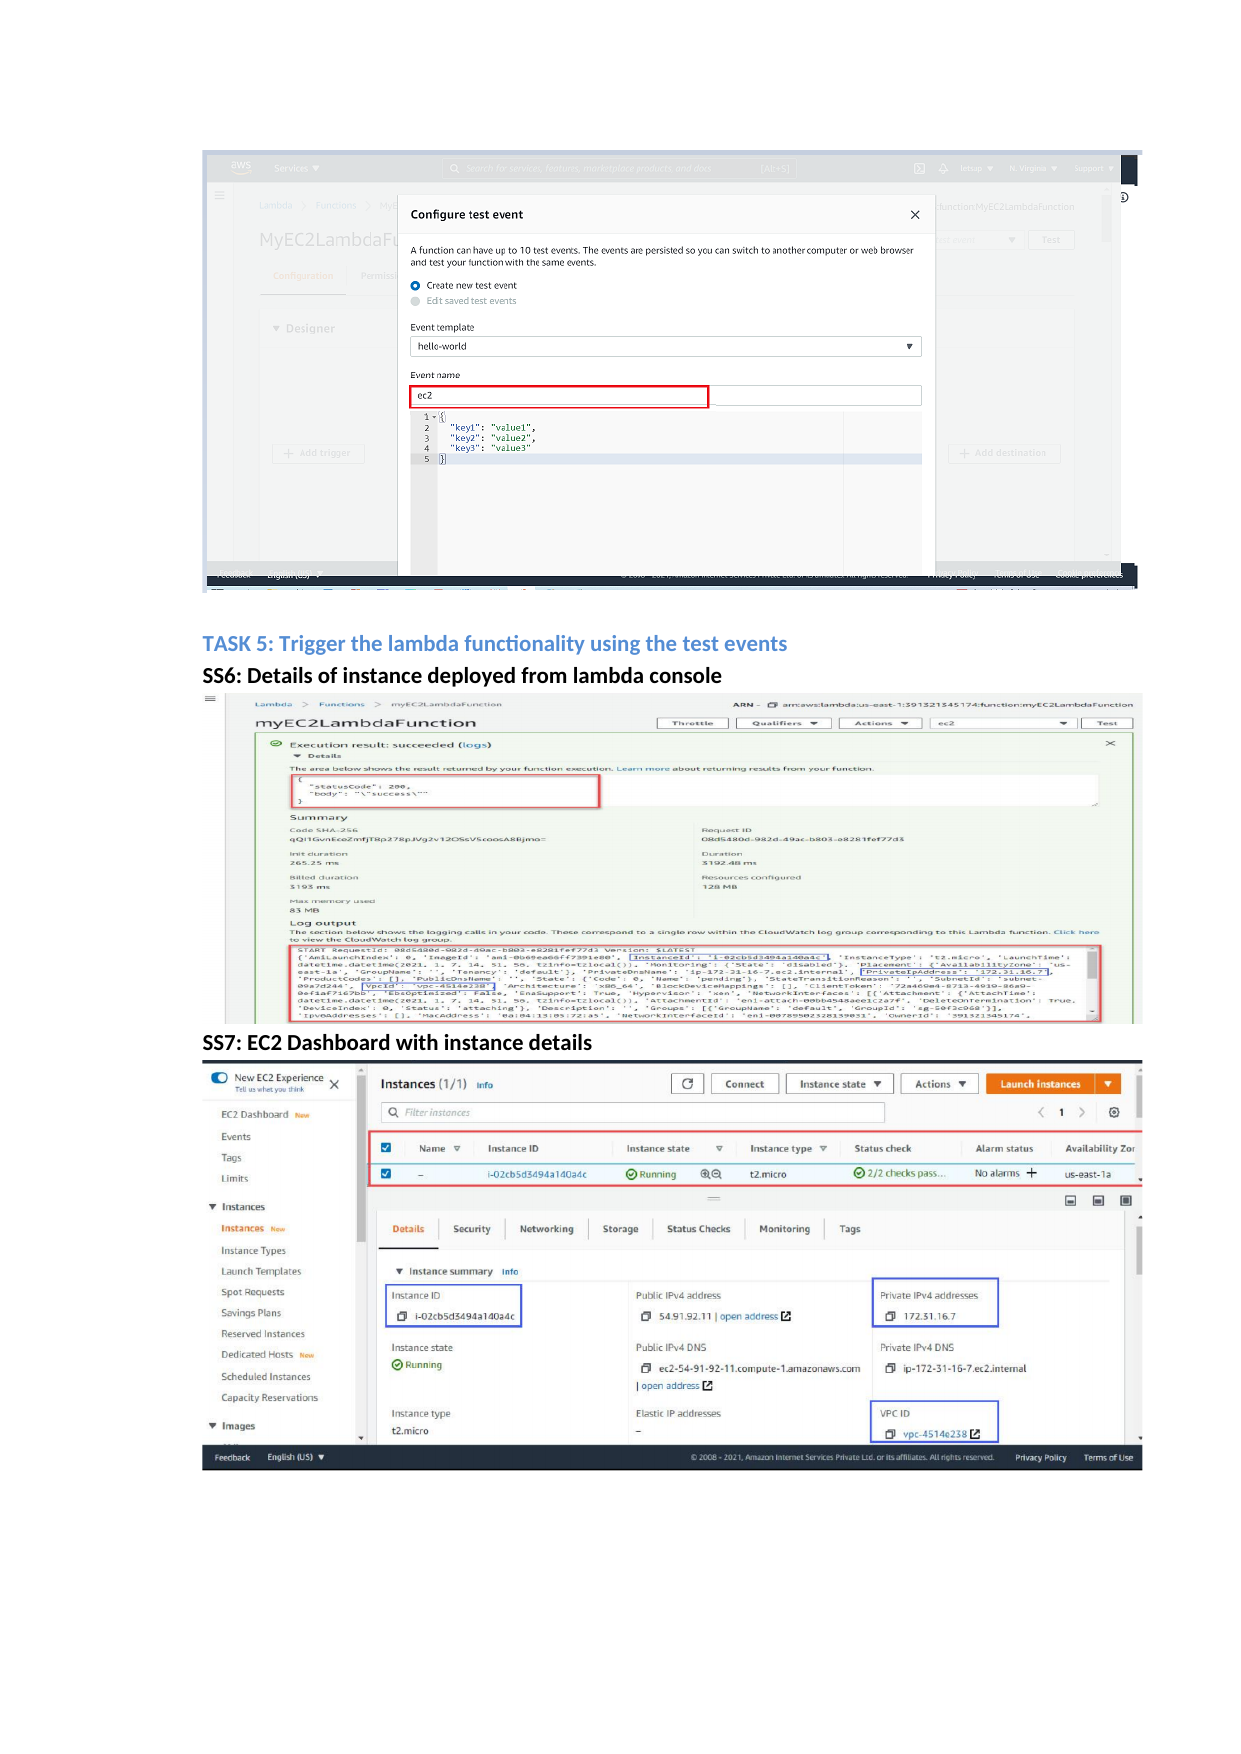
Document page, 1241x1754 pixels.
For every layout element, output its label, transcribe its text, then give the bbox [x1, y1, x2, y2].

picture [202, 693, 1143, 1024]
picture [202, 1060, 1143, 1475]
list TASK 5: Trigger the lambda functionality using the test events [202, 629, 1090, 657]
list SS7: EC2 Dashboard with instance details [202, 1028, 1090, 1056]
list SS6: Details of instance deployed from lambda console [202, 661, 1090, 689]
picture [202, 150, 1143, 593]
